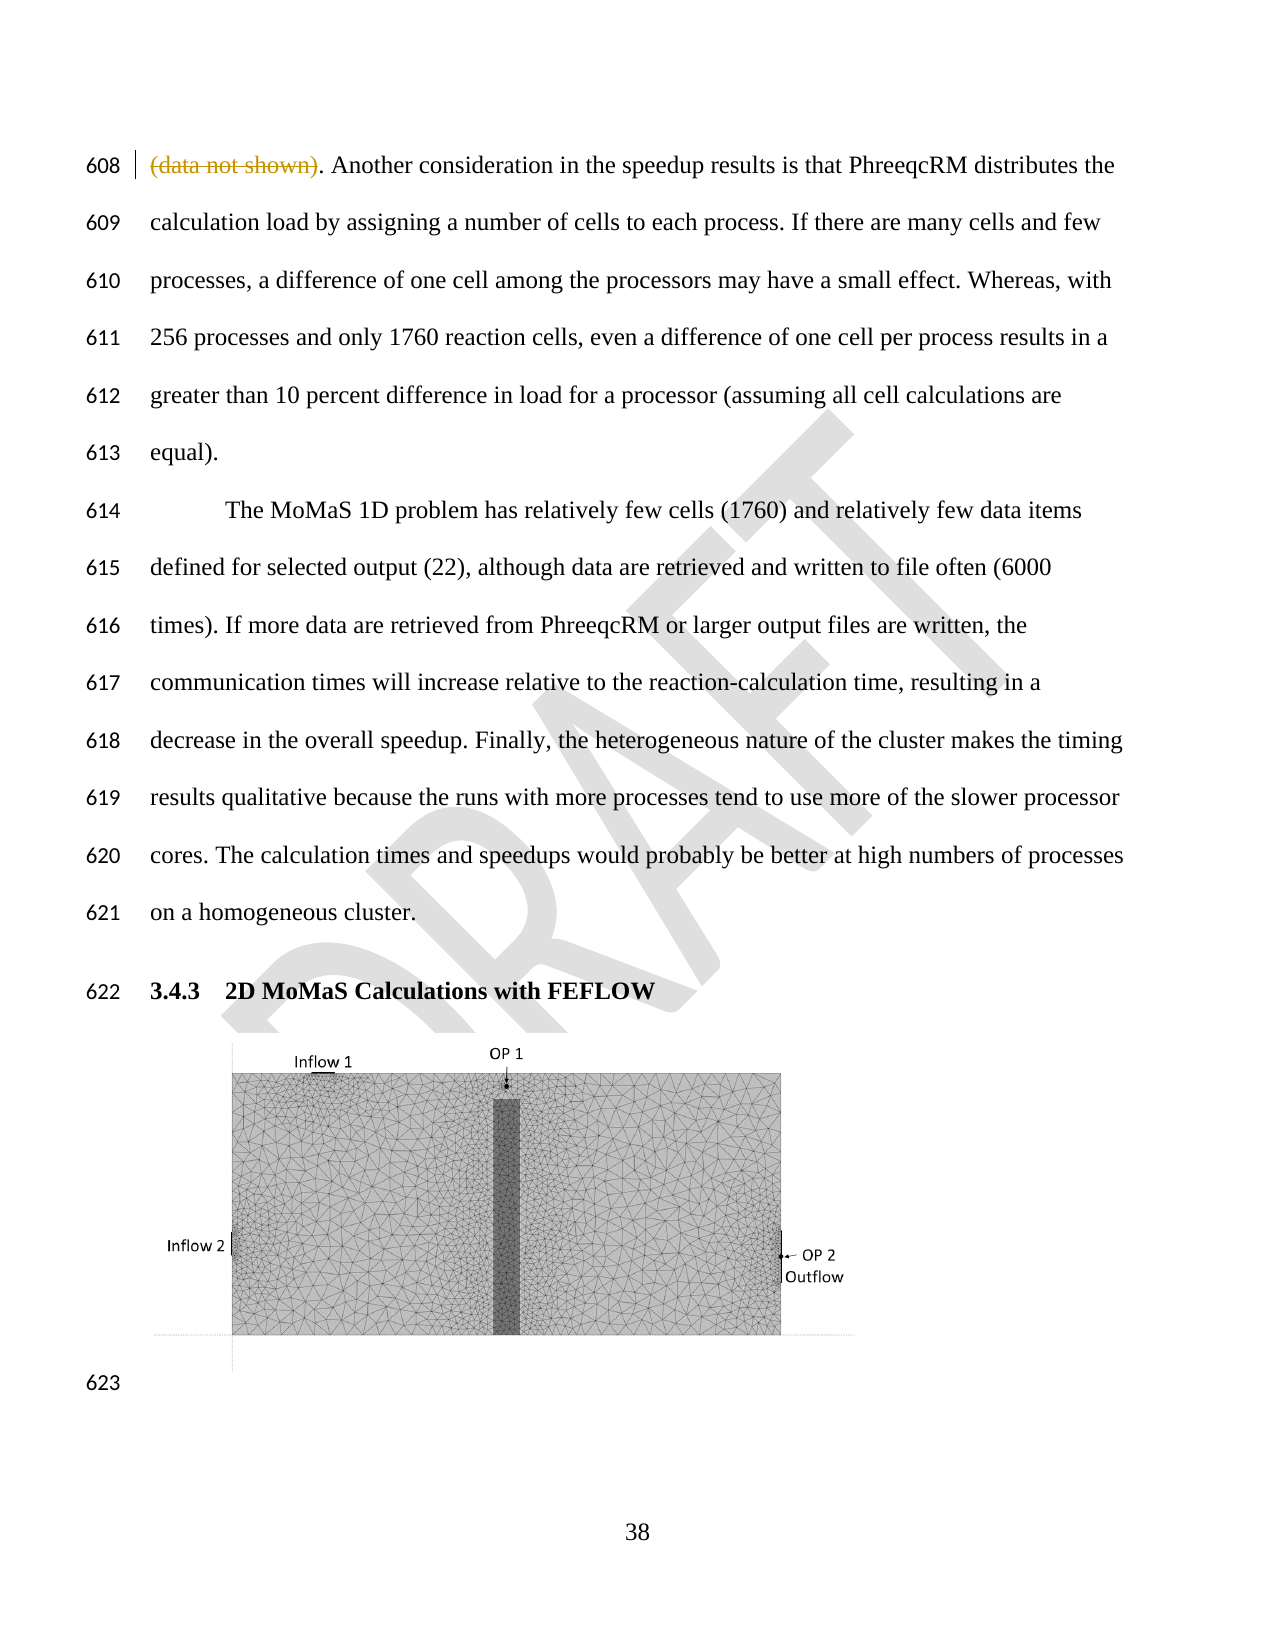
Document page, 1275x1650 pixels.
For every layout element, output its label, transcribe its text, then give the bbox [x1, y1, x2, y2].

picture [150, 1033, 862, 1391]
subtitle 2D MoMaS Calculations with FEFLOW [150, 976, 1125, 1004]
text The MoMaS 1D problem has relatively few cells (1760) and relatively few data items defined for selected output (22), although data are retrieved and written to file often (6000 times). If more data are retrieved from PhreeqcRM or larger output files are written, the communication times will increase relative to the reaction-calculation time, resulting in a decrease in the overall speedup. Finally, the heterogeneous nature of the cluster makes the timing results qualitative because the runs with more processes tend to use more of the slower processor cores. The calculation times and speedups would probably be better at high numbers of processes on a homogeneous cluster. [150, 495, 1125, 926]
